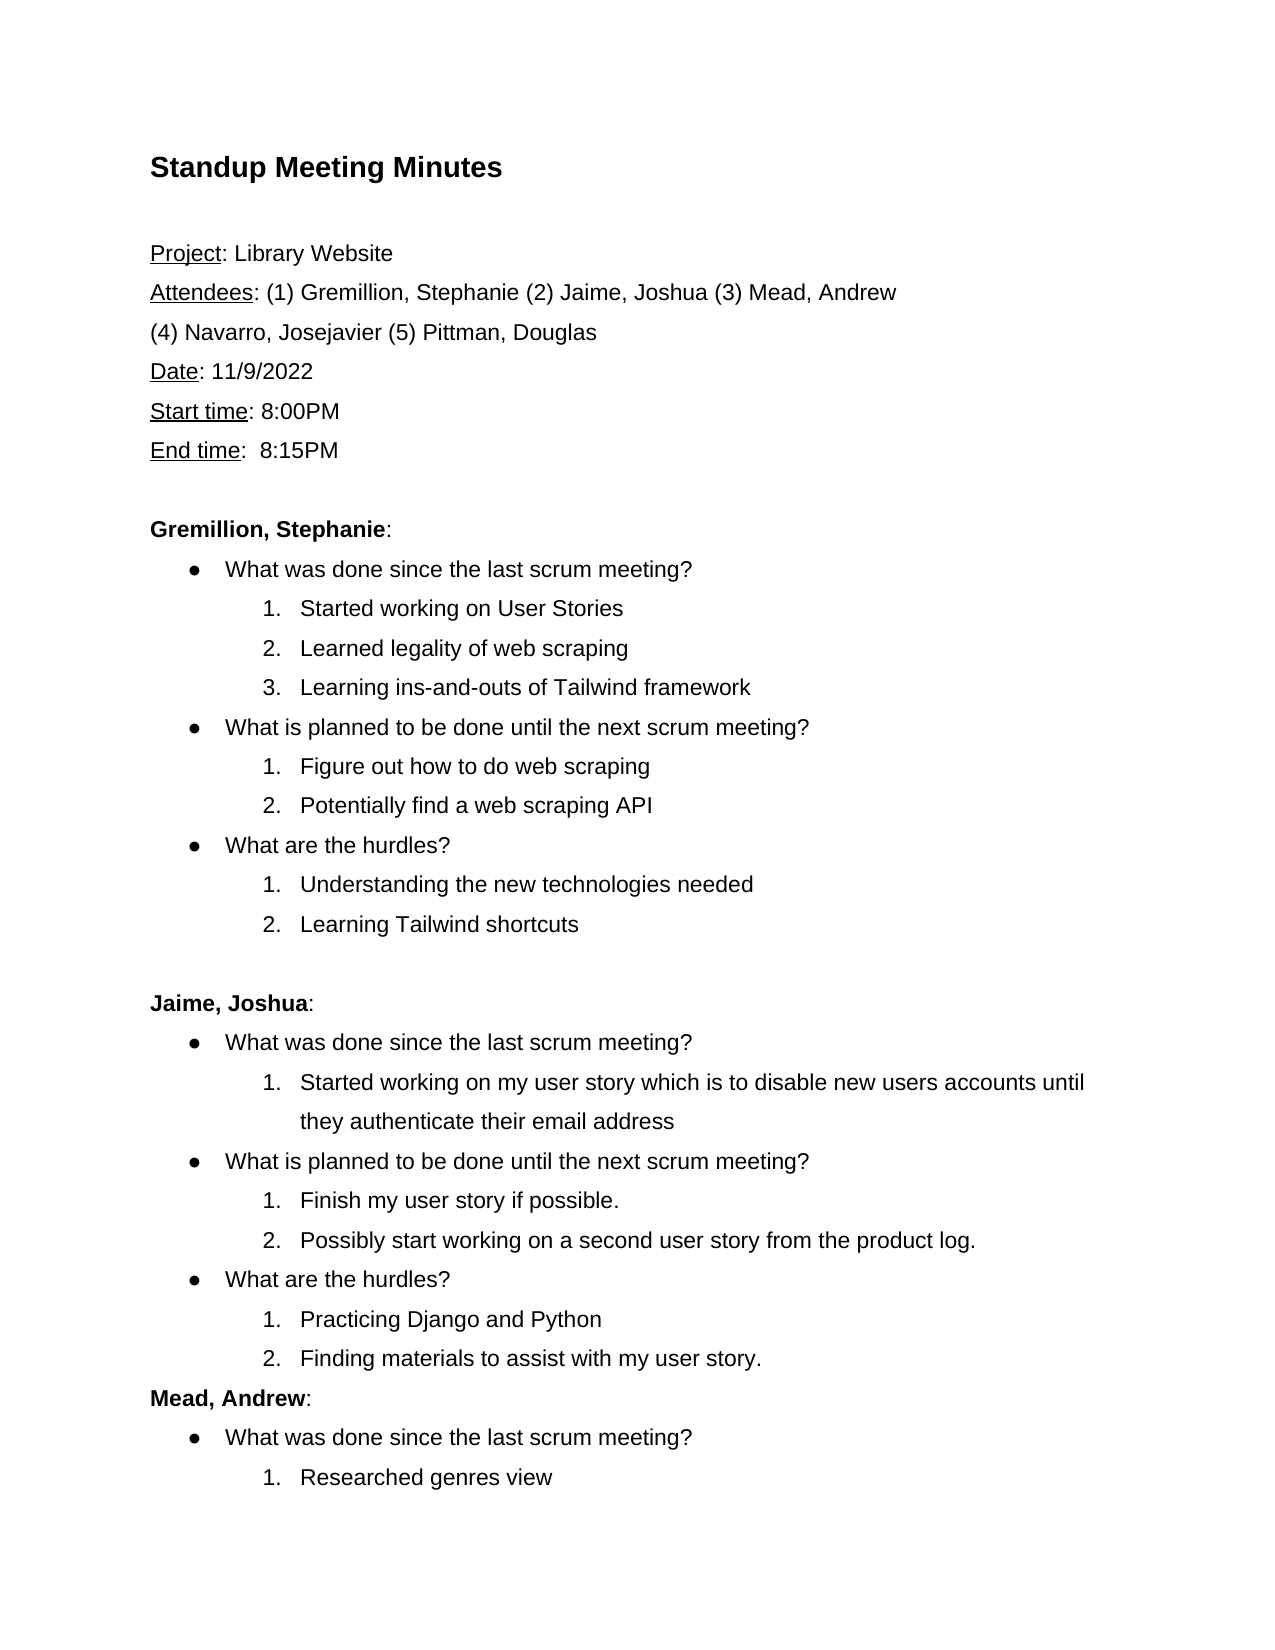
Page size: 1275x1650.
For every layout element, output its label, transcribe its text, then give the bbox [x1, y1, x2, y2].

list What are the hurdles? [187, 832, 1125, 858]
list What is planned to be done until the next scrum meeting? [187, 713, 1125, 740]
list Figure out how to do web scraping [262, 753, 1125, 779]
list What is planned to be done until the next scrum meeting? [187, 1148, 1125, 1174]
text Jaime, Joshua: [150, 990, 1125, 1016]
list Learning Tailwind shortcuts [262, 911, 1125, 937]
text Project: Library Website [150, 240, 1125, 266]
list Finding materials to assist with my user story. [262, 1345, 1125, 1372]
list Practicing Django and Python [262, 1306, 1125, 1332]
list What was done since the last scrum meeting? [187, 1424, 1125, 1451]
list Started working on my user story which is to disable new users accounts until they authenticate their email address [262, 1069, 1125, 1135]
text Attendees: (1) Gremillion, Stephanie (2) Jaime, Joshua (3) Mead, Andrew [150, 279, 1125, 306]
text Date: 11/9/2022 [150, 358, 1125, 384]
list What was done since the last scrum meeting? [187, 556, 1125, 582]
text End time: 8:15PM [150, 437, 1125, 463]
text Start time: 8:00PM [150, 398, 1125, 424]
list Understanding the new technologies needed [262, 871, 1125, 898]
list Learning ins-and-outs of Tailwind framework [262, 674, 1125, 700]
list Finish my user story if possible. [262, 1187, 1125, 1214]
list Potentially find a web scraping API [262, 792, 1125, 819]
list Possibly start working on a second user story from the product log. [262, 1227, 1125, 1253]
list Started working on User Stories [262, 595, 1125, 621]
list Learned legality of web scraping [262, 634, 1125, 661]
list What was done since the last scrum meeting? [187, 1029, 1125, 1056]
list Researched genres view [262, 1464, 1125, 1490]
text Gremillion, Stephanie: [150, 516, 1125, 542]
text Standup Meeting Minutes [150, 150, 1125, 183]
text (4) Navarro, Josejavier (5) Pittman, Douglas [150, 319, 1125, 345]
text Mead, Andrew: [150, 1385, 1125, 1411]
list What are the hurdles? [187, 1266, 1125, 1293]
